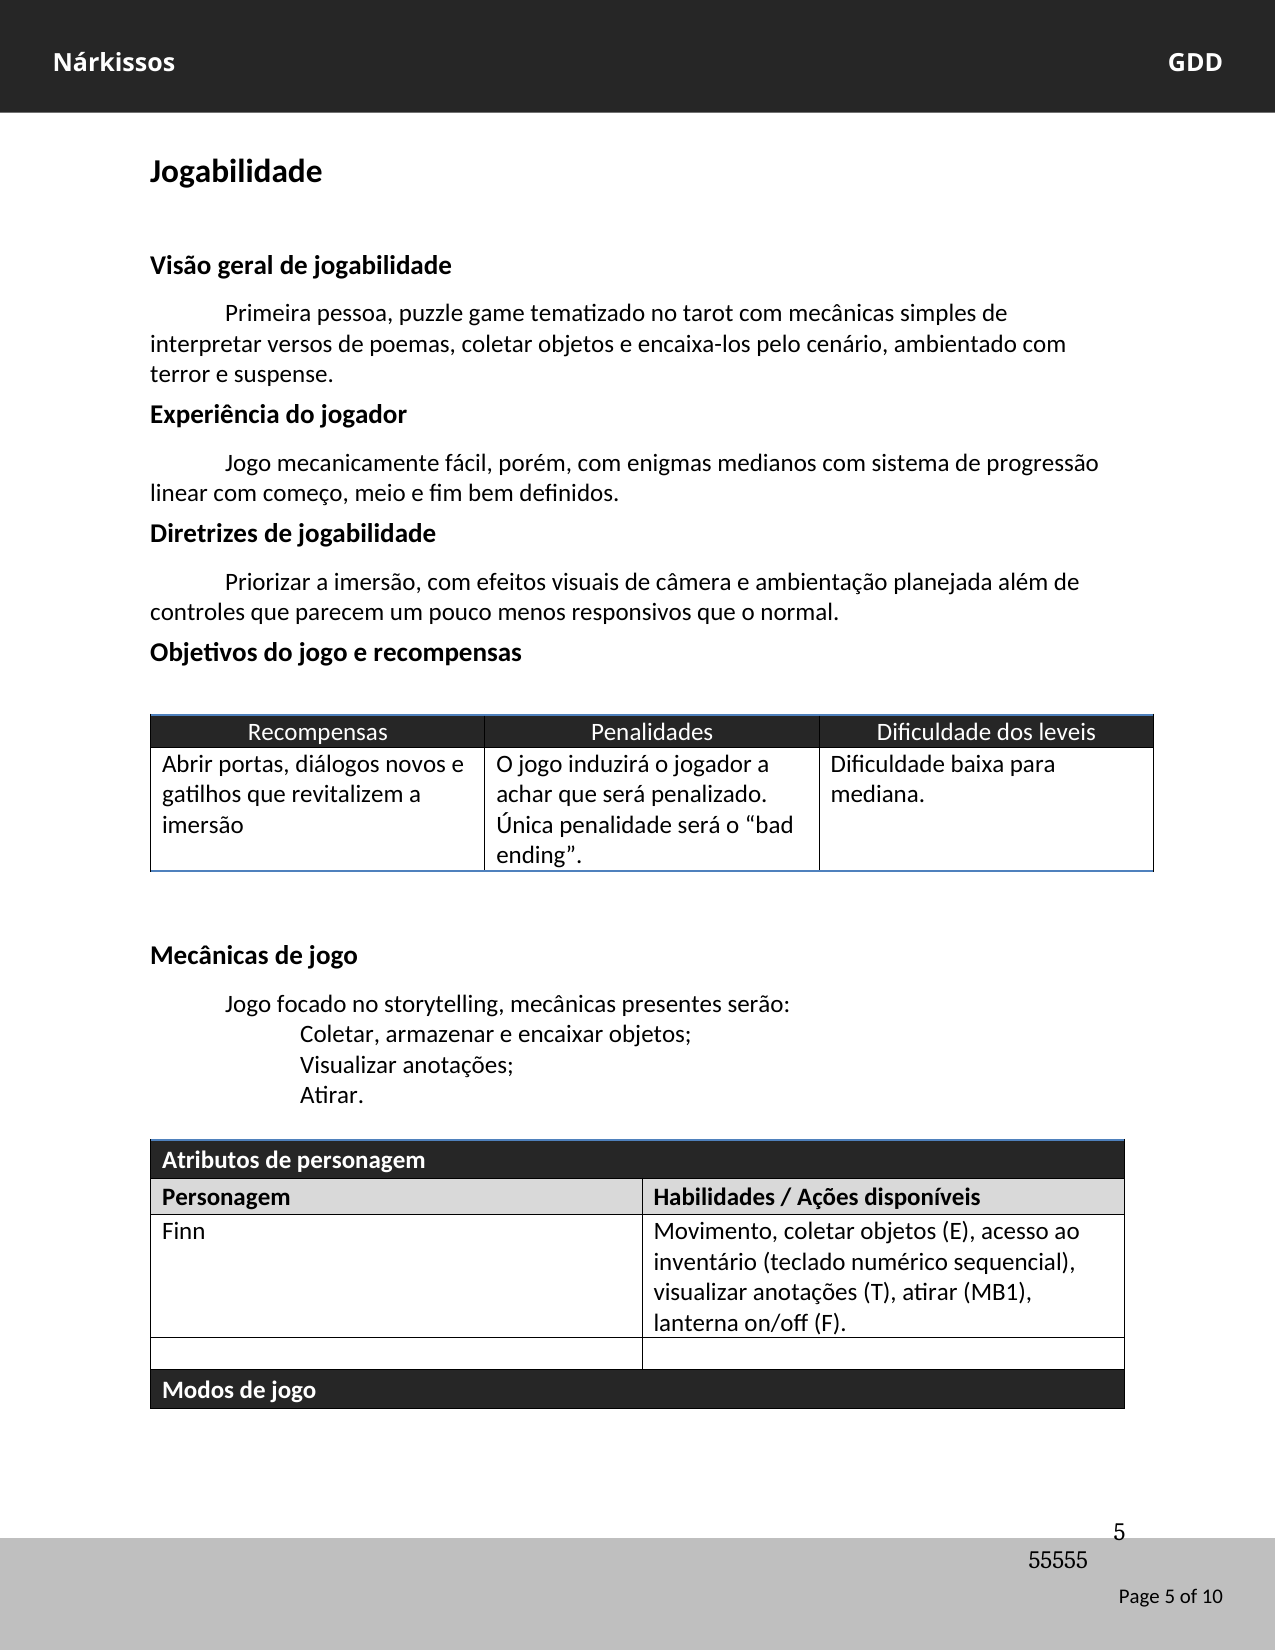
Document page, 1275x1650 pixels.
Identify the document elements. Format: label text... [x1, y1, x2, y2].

table_cell O jogo induzirá o jogador a achar que será penalizado. Única penalidade será o “bad ending”. [485, 748, 819, 870]
table_header Recompensas [151, 716, 484, 747]
text Primeira pessoa, puzzle game tematizado no tarot com mecânicas simples de interpretar versos de poemas, coletar objetos e encaixa-los pelo cenário, ambientado com terror e suspense. [150, 298, 1125, 389]
table_cell [151, 1338, 642, 1369]
table_cell Personagem [151, 1179, 642, 1214]
table_header Dificuldade dos leveis [820, 716, 1153, 747]
subtitle Jogabilidade [150, 150, 1125, 191]
text Jogo focado no storytelling, mecânicas presentes serão: [150, 988, 1125, 1018]
text Coletar, armazenar e encaixar objetos; [150, 1018, 1125, 1049]
subtitle Mecânicas de jogo [150, 938, 1125, 971]
table_cell [643, 1338, 1124, 1369]
table_cell [642, 1370, 1124, 1408]
subtitle Objetivos do jogo e recompensas [150, 635, 1125, 668]
table_cell Dificuldade baixa para mediana. [820, 748, 1153, 870]
table_header Atributos de personagem [151, 1141, 642, 1178]
subtitle Diretrizes de jogabilidade [150, 516, 1125, 549]
table_header Penalidades [485, 716, 819, 747]
table_cell Habilidades / Ações disponíveis [643, 1179, 1124, 1214]
text Visualizar anotações; [150, 1049, 1125, 1079]
table_cell Modos de jogo [151, 1370, 642, 1408]
table_cell Movimento, coletar objetos (E), acesso ao inventário (teclado numérico sequencial), visualizar anotações (T), atirar (MB1), lanterna on/off (F). [643, 1215, 1124, 1337]
text Atirar. [150, 1079, 1125, 1110]
subtitle Visão geral de jogabilidade [150, 248, 1125, 281]
text Priorizar a imersão, com efeitos visuais de câmera e ambientação planejada além de controles que parecem um pouco menos responsivos que o normal. [150, 566, 1125, 627]
subtitle Experiência do jogador [150, 397, 1125, 431]
table_header [642, 1141, 1124, 1178]
text Jogo mecanicamente fácil, porém, com enigmas medianos com sistema de progressão linear com começo, meio e fim bem definidos. [150, 447, 1125, 508]
table_cell Finn [151, 1215, 642, 1337]
table_cell Abrir portas, diálogos novos e gatilhos que revitalizem a imersão [151, 748, 484, 870]
